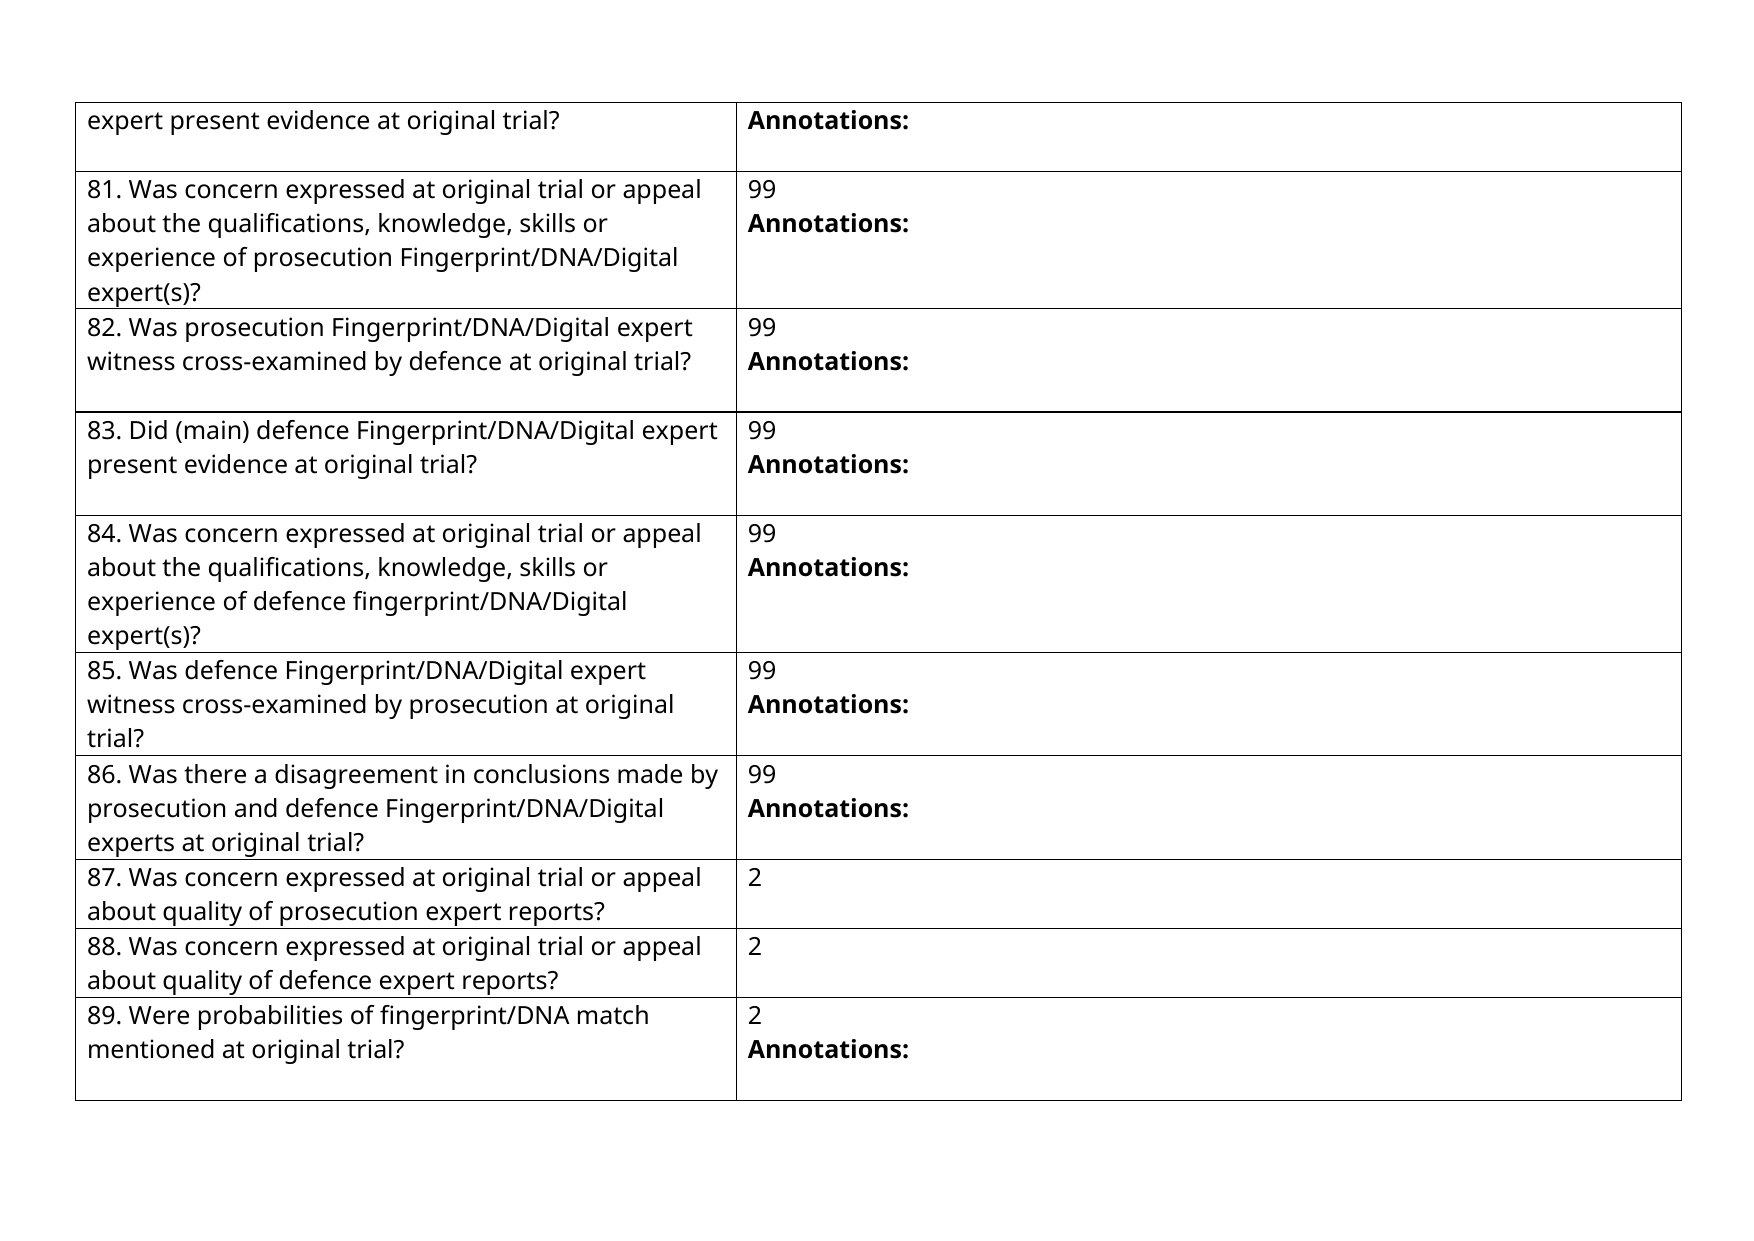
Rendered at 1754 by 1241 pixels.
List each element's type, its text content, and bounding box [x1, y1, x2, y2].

table_cell 2 [737, 929, 1681, 997]
table_cell 99 Annotations: [737, 516, 1681, 652]
table_cell 85. Was defence Fingerprint/DNA/Digital expert witness cross-examined by prosecution at original trial? [76, 653, 736, 755]
table_cell 83. Did (main) defence Fingerprint/DNA/Digital expert present evidence at original trial? [76, 413, 736, 515]
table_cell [76, 103, 736, 171]
table_cell 99 Annotations: [737, 103, 1681, 171]
table_cell 2 Annotations: [737, 998, 1681, 1100]
table_cell 99 Annotations: [737, 653, 1681, 755]
table_cell 99 Annotations: [737, 172, 1681, 308]
table_cell 99 Annotations: [737, 413, 1681, 515]
table_cell 87. Was concern expressed at original trial or appeal about quality of prosecution expert reports? [76, 860, 736, 928]
table_cell 2 [737, 860, 1681, 928]
table_cell 99 Annotations: [737, 756, 1681, 858]
table_cell 81. Was concern expressed at original trial or appeal about the qualifications, knowledge, skills or experience of prosecution Fingerprint/DNA/Digital expert(s)? [76, 172, 736, 308]
table_cell 82. Was prosecution Fingerprint/DNA/Digital expert witness cross-examined by defence at original trial? [76, 309, 736, 411]
table_cell 99 Annotations: [737, 309, 1681, 411]
table_cell 84. Was concern expressed at original trial or appeal about the qualifications, knowledge, skills or experience of defence fingerprint/DNA/Digital expert(s)? [76, 516, 736, 652]
table_cell 86. Was there a disagreement in conclusions made by prosecution and defence Fingerprint/DNA/Digital experts at original trial? [76, 756, 736, 858]
table_cell 89. Were probabilities of fingerprint/DNA match mentioned at original trial? [76, 998, 736, 1100]
table_cell 88. Was concern expressed at original trial or appeal about quality of defence expert reports? [76, 929, 736, 997]
